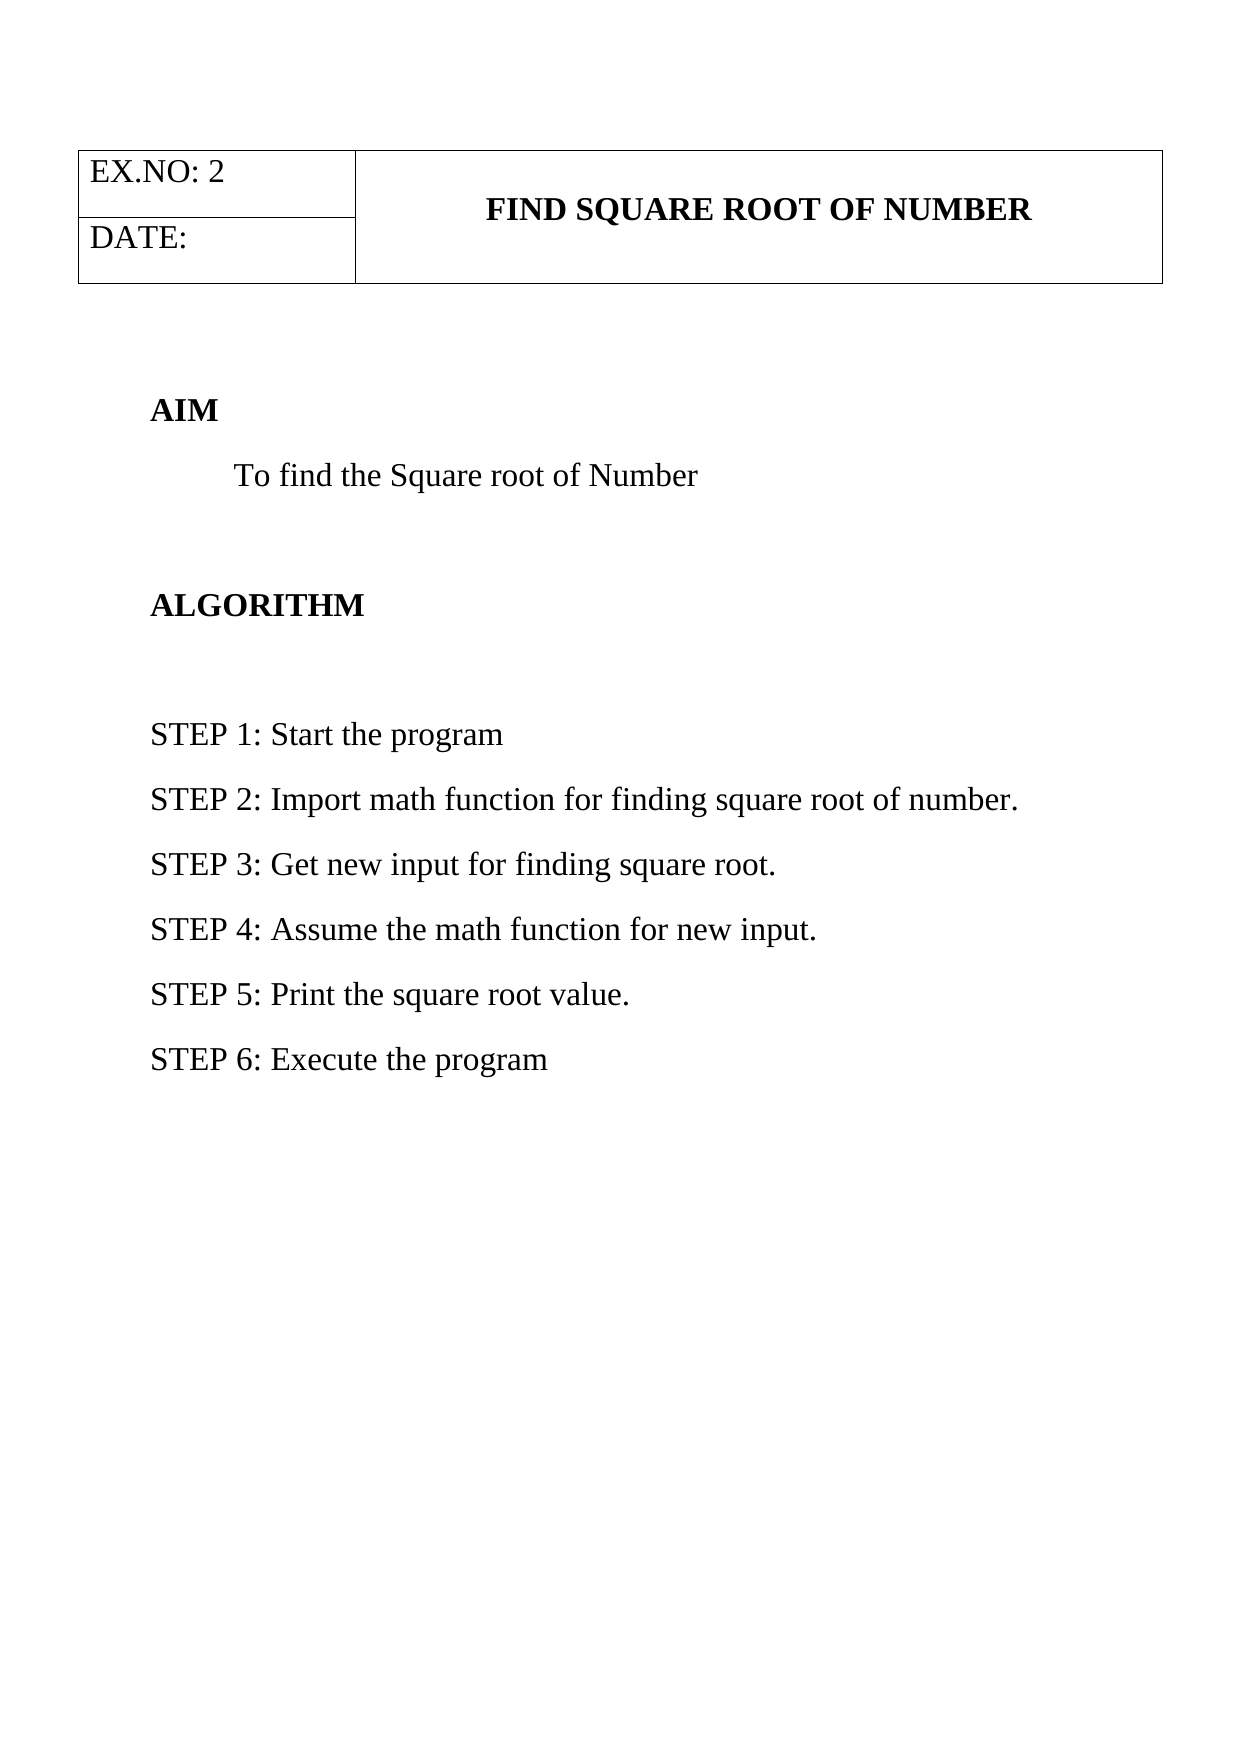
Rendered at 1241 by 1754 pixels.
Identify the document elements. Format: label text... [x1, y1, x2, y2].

text STEP 3: Get new input for finding square root. [150, 844, 1090, 883]
text STEP 5: Print the square root value. [150, 974, 1090, 1013]
table_header FIND SQUARE ROOT OF NUMBER [356, 151, 1162, 283]
table_cell DATE: [79, 218, 355, 283]
text To find the Square root of Number [150, 455, 1090, 493]
text ALGORITHM [150, 585, 1090, 623]
text STEP 6: Execute the program [150, 1039, 1090, 1077]
text STEP 4: Assume the math function for new input. [150, 909, 1090, 948]
table_header EX.NO: 2 [79, 151, 355, 217]
text STEP 1: Start the program [150, 715, 1090, 753]
text STEP 2: Import math function for finding square root of number. [150, 779, 1090, 818]
text AIM [150, 390, 1090, 428]
